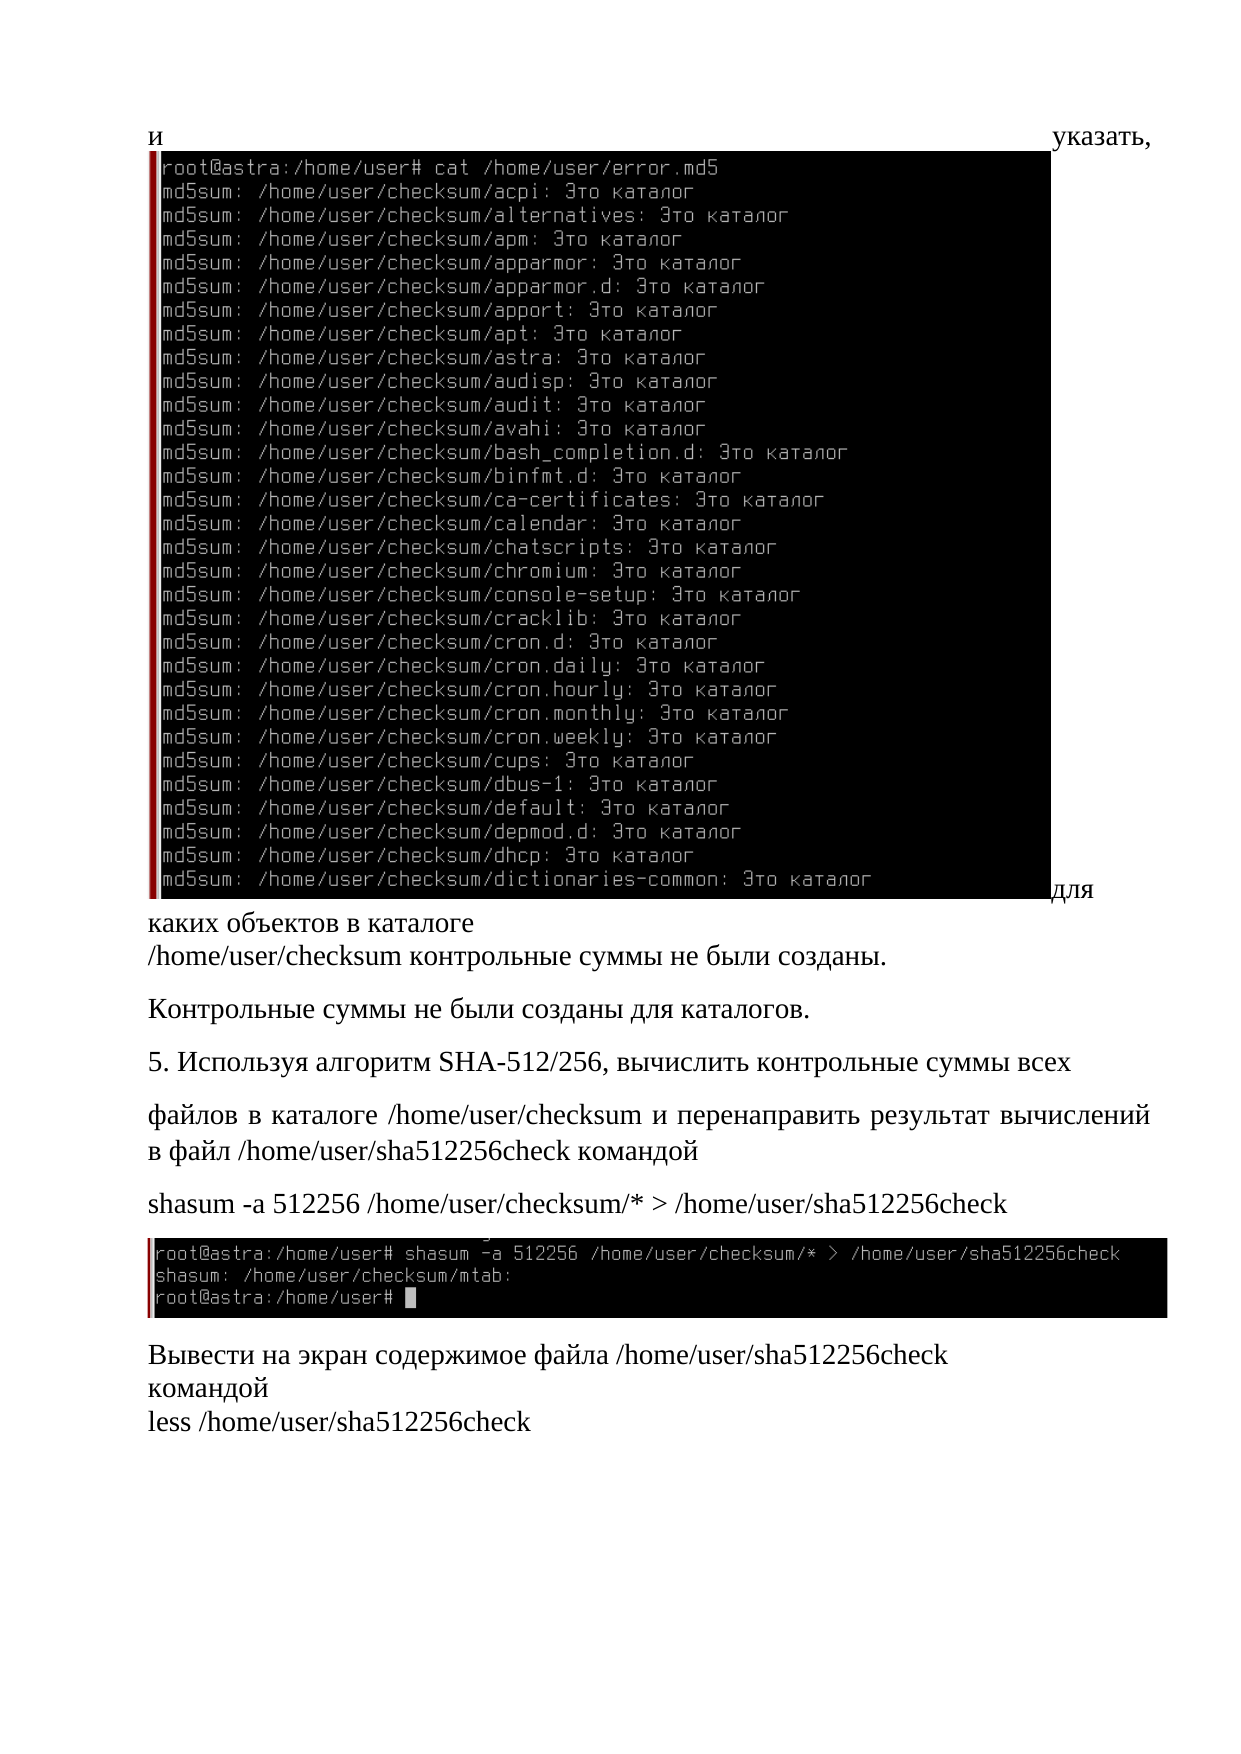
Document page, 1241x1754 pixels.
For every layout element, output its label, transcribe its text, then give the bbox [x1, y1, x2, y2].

text файлов в каталоге /home/user/checksum и перенаправить результат вычислений в файл /home/user/sha512256check командой [148, 1097, 1152, 1167]
text /home/user/checksum контрольные суммы не были созданы. [148, 938, 1152, 972]
text командой [148, 1371, 1152, 1404]
text less /home/user/sha512256check [148, 1404, 1152, 1438]
text Контрольные суммы не были созданы для каталогов. [148, 991, 1152, 1025]
text 5. Используя алгоритм SHA-512/256, вычислить контрольные суммы всех [148, 1044, 1152, 1078]
picture [147, 151, 1051, 899]
picture [147, 1238, 1168, 1318]
text shasum -a 512256 /home/user/checksum/* > /home/user/sha512256check [148, 1186, 1152, 1219]
text Вывести на экран содержимое файла /home/user/sha512256check [148, 1337, 1152, 1371]
